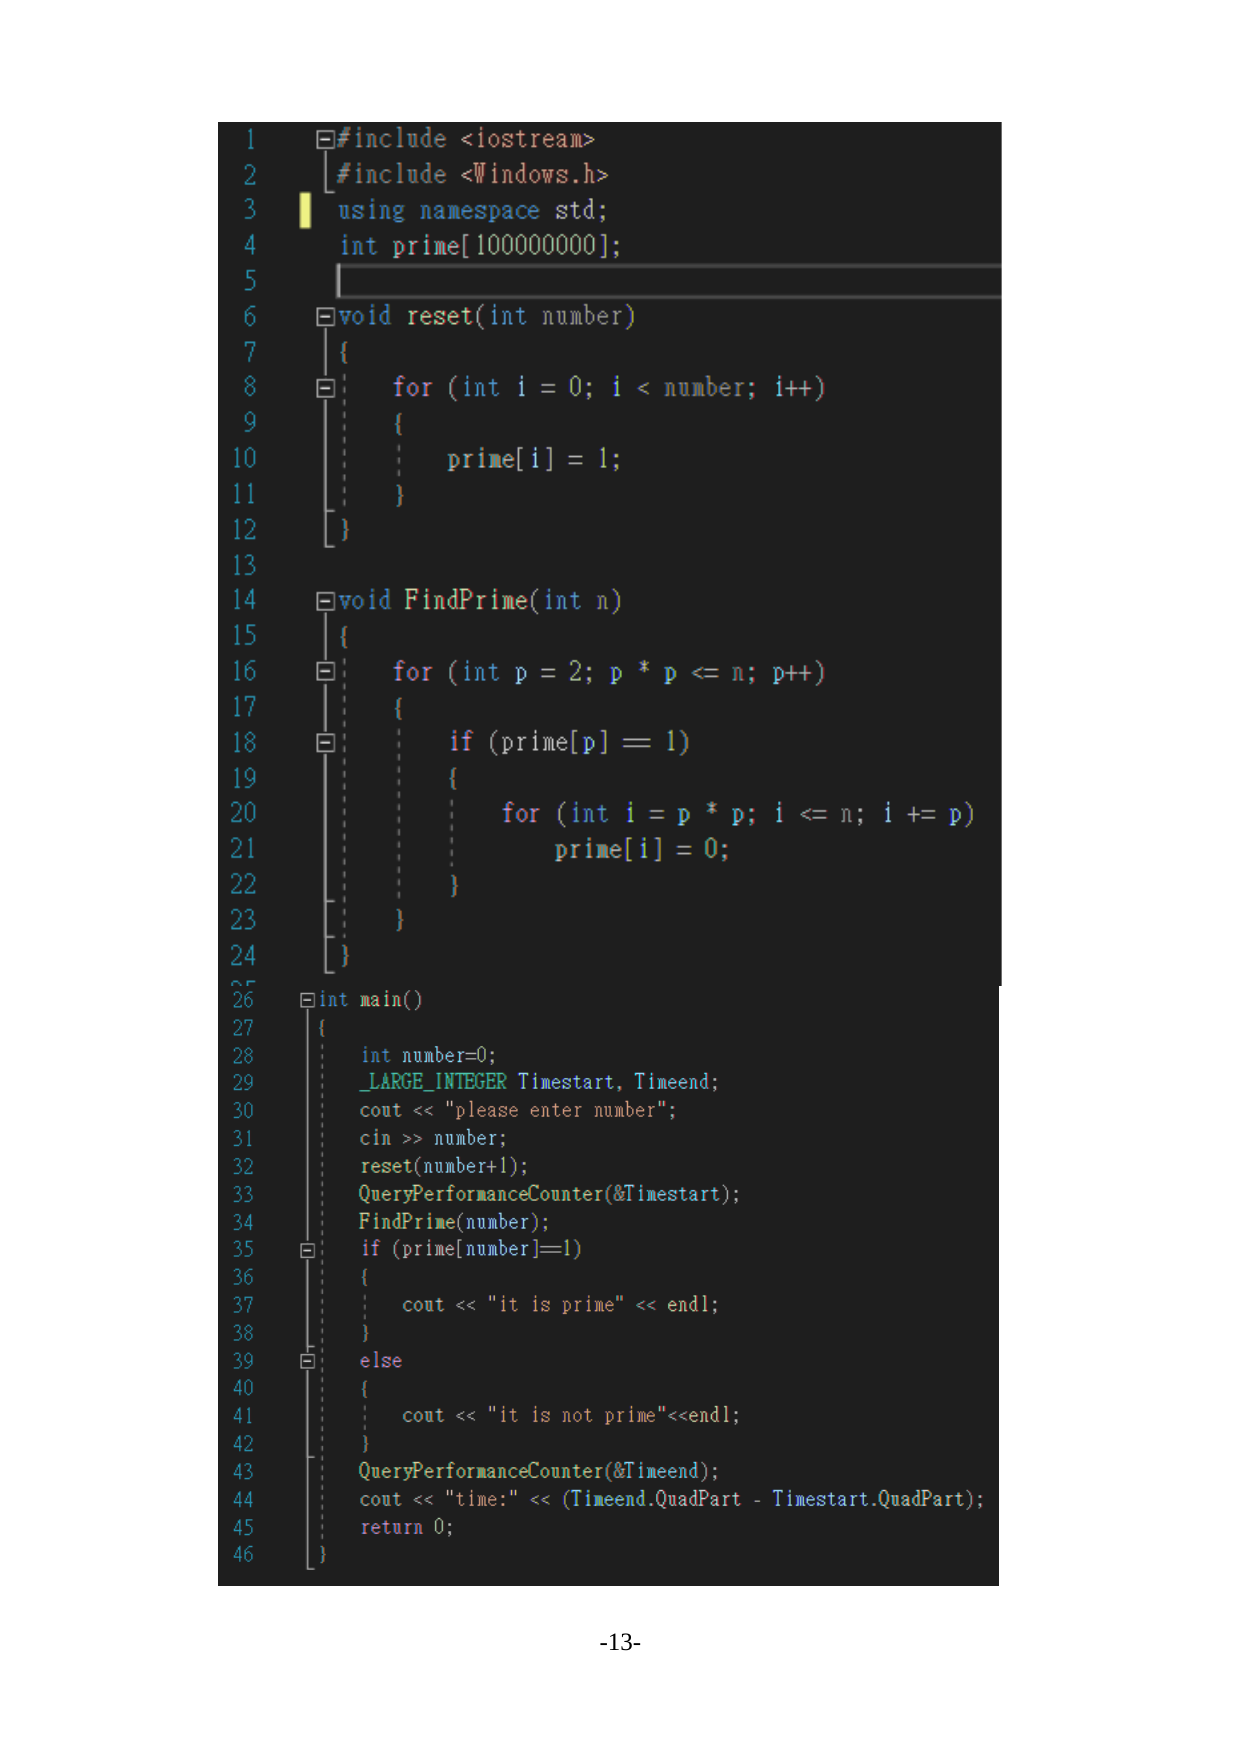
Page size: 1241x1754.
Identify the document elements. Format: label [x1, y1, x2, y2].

picture [218, 122, 1002, 1586]
